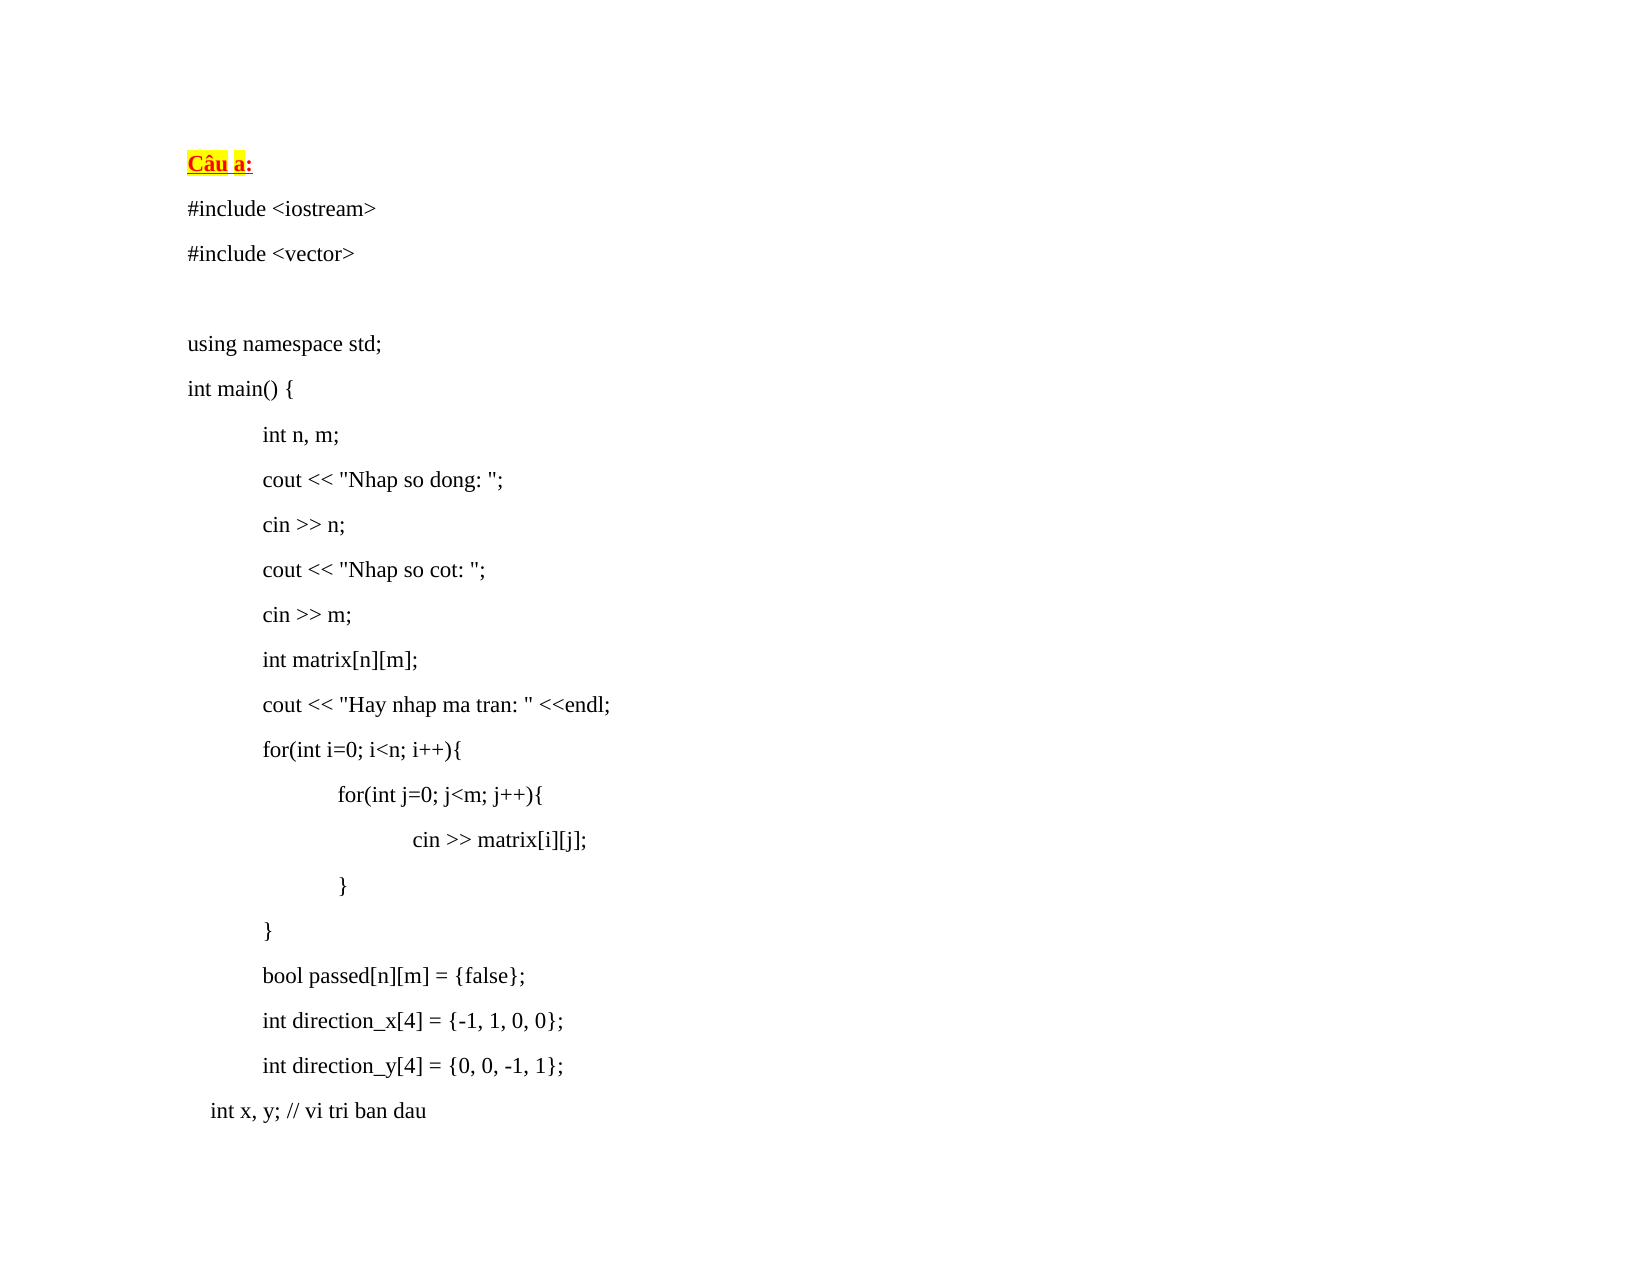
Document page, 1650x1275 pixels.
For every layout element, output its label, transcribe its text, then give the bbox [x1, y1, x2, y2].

text #include <vector> [187, 240, 1500, 267]
text Câu a: [245, 150, 1500, 176]
text cout << "Nhap so dong: "; [187, 466, 1500, 492]
text int matrix[n][m]; [187, 646, 1500, 672]
text #include <iostream> [187, 195, 1500, 221]
text bool passed[n][m] = {false}; [187, 962, 1500, 988]
text for(int i=0; i<n; i++){ [187, 736, 1500, 763]
text int x, y; // vi tri ban dau [187, 1097, 1500, 1123]
text int main() { [187, 376, 1500, 402]
text cout << "Hay nhap ma tran: " <<endl; [187, 691, 1500, 718]
text int n, m; [187, 421, 1500, 447]
text cin >> m; [187, 601, 1500, 627]
text cin >> n; [187, 511, 1500, 537]
text int direction_y[4] = {0, 0, -1, 1}; [187, 1052, 1500, 1078]
text cin >> matrix[i][j]; [187, 827, 1500, 853]
text using namespace std; [187, 330, 1500, 357]
text int direction_x[4] = {-1, 1, 0, 0}; [187, 1007, 1500, 1033]
text } [187, 917, 1500, 943]
text cout << "Nhap so cot: "; [187, 556, 1500, 582]
text for(int j=0; j<m; j++){ [187, 781, 1500, 808]
text } [187, 872, 1500, 898]
